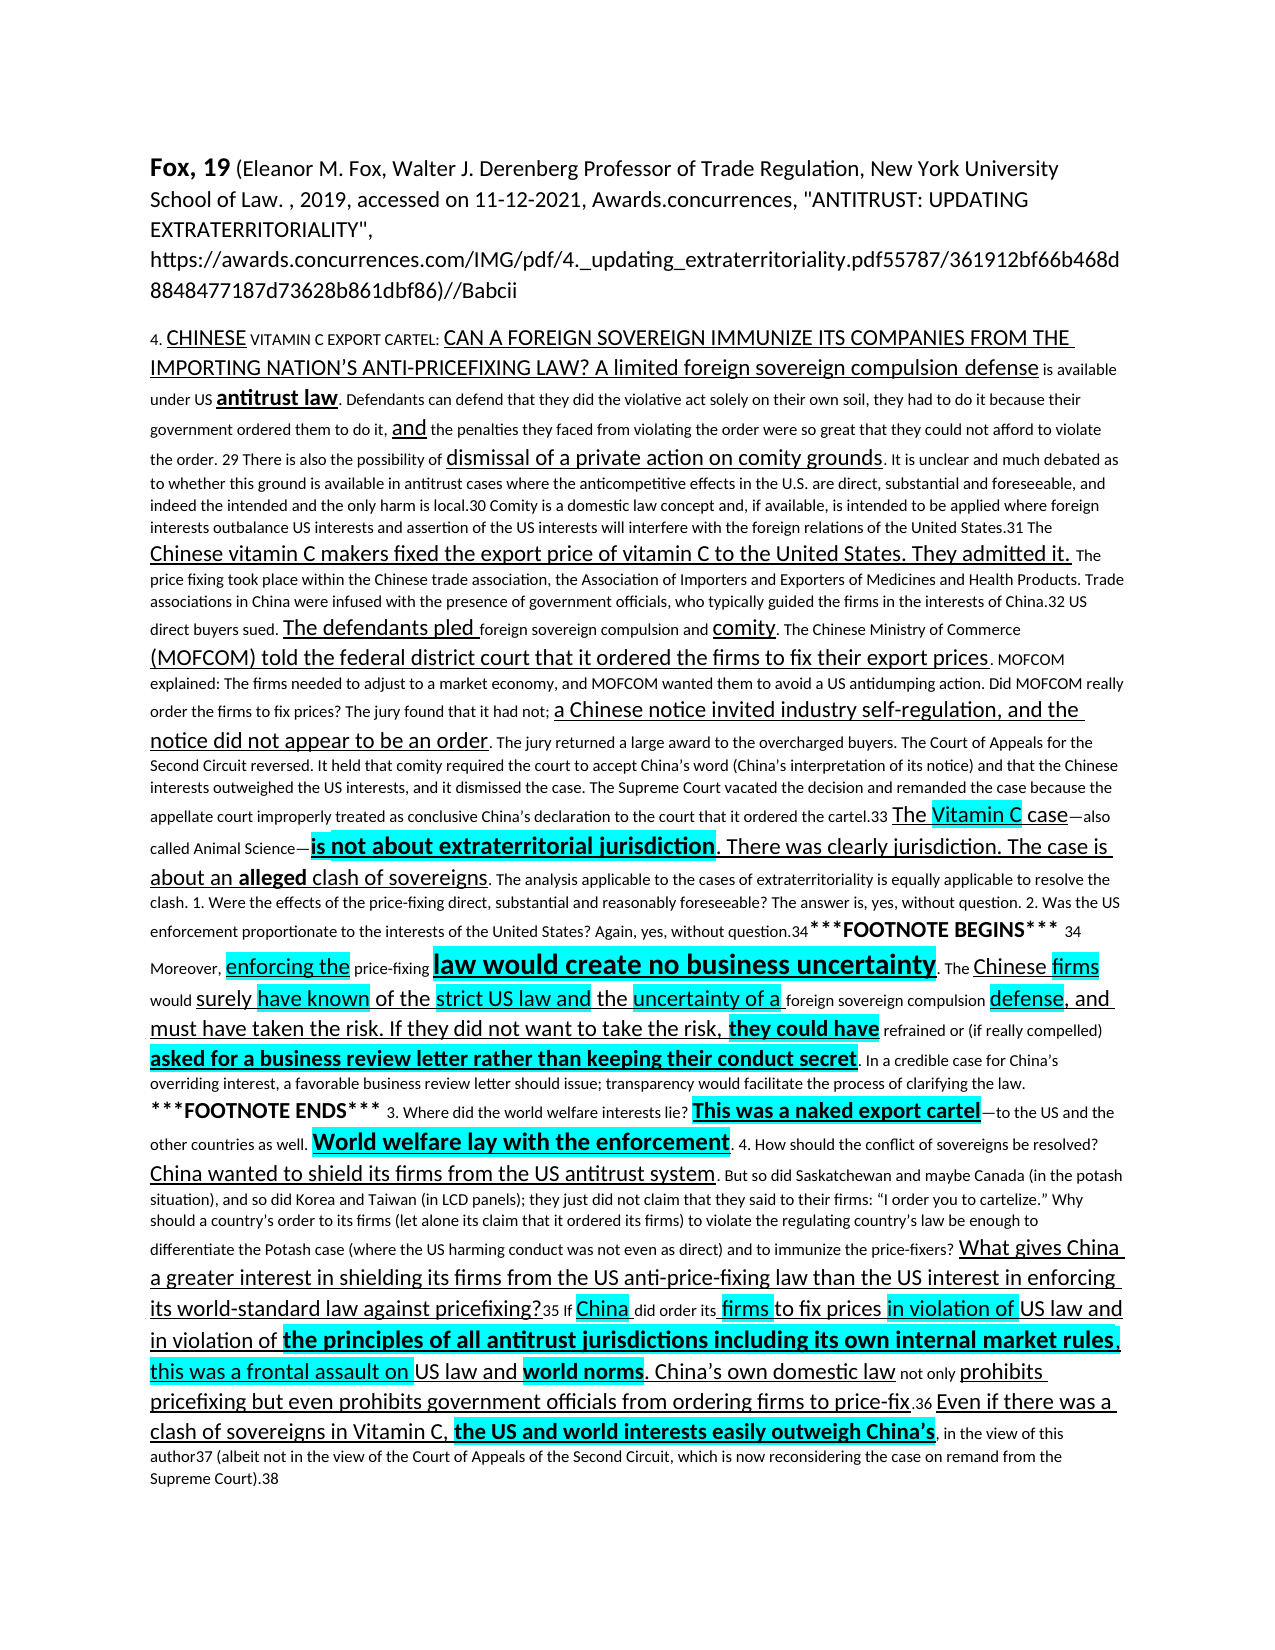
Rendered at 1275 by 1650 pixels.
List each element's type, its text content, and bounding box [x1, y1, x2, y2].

text 4. CHINESE VITAMIN C EXPORT CARTEL: CAN A FOREIGN SOVEREIGN IMMUNIZE ITS COMPANIES FROM THE IMPORTING NATION’S ANTI-PRICEFIXING LAW? A limited foreign sovereign compulsion defense is available under US antitrust law. Defendants can defend that they did the violative act solely on their own soil, they had to do it because their government ordered them to do it, and the penalties they faced from violating the order were so great that they could not afford to violate the order. 29 There is also the possibility of dismissal of a private action on comity grounds. It is unclear and much debated as to whether this ground is available in antitrust cases where the anticompetitive effects in the U.S. are direct, substantial and foreseeable, and indeed the intended and the only harm is local.30 Comity is a domestic law concept and, if available, is intended to be applied where foreign interests outbalance US interests and assertion of the US interests will interfere with the foreign relations of the United States.31 The Chinese vitamin C makers fixed the export price of vitamin C to the United States. They admitted it. The price fixing took place within the Chinese trade association, the Association of Importers and Exporters of Medicines and Health Products. Trade associations in China were infused with the presence of government officials, who typically guided the firms in the interests of China.32 US direct buyers sued. The defendants pled foreign sovereign compulsion and comity. The Chinese Ministry of Commerce (MOFCOM) told the federal district court that it ordered the firms to fix their export prices. MOFCOM explained: The firms needed to adjust to a market economy, and MOFCOM wanted them to avoid a US antidumping action. Did MOFCOM really order the firms to fix prices? The jury found that it had not; a Chinese notice invited industry self-regulation, and the notice did not appear to be an order. The jury returned a large award to the overcharged buyers. The Court of Appeals for the Second Circuit reversed. It held that comity required the court to accept China’s word (China’s interpretation of its notice) and that the Chinese interests outweighed the US interests, and it dismissed the case. The Supreme Court vacated the decision and remanded the case because the appellate court improperly treated as conclusive China’s declaration to the court that it ordered the cartel.33 The Vitamin C case—also called Animal Science—is not about extraterritorial jurisdiction. There was clearly jurisdiction. The case is about an alleged clash of sovereigns. The analysis applicable to the cases of extraterritoriality is equally applicable to resolve the clash. 1. Were the effects of the price-fixing direct, substantial and reasonably foreseeable? The answer is, yes, without question. 2. Was the US enforcement proportionate to the interests of the United States? Again, yes, without question.34***FOOTNOTE BEGINS*** 34 Moreover, enforcing the price-fixing law would create no business uncertainty. The Chinese firms would surely have known of the strict US law and the uncertainty of a foreign sovereign compulsion defense, and must have taken the risk. If they did not want to take the risk, they could have refrained or (if really compelled) asked for a business review letter rather than keeping their conduct secret. In a credible case for China’s overriding interest, a favorable business review letter should issue; transparency would facilitate the process of clarifying the law. ***FOOTNOTE ENDS*** 3. Where did the world welfare interests lie? This was a naked export cartel—to the US and the other countries as well. World welfare lay with the enforcement. 4. How should the conflict of sovereigns be resolved? China wanted to shield its firms from the US antitrust system. But so did Saskatchewan and maybe Canada (in the potash situation), and so did Korea and Taiwan (in LCD panels); they just did not claim that they said to their firms: “I order you to cartelize.” Why should a country’s order to its firms (let alone its claim that it ordered its firms) to violate the regulating country’s law be enough to differentiate the Potash case (where the US harming conduct was not even as direct) and to immunize the price-fixers? What gives China a greater interest in shielding its firms from the US anti-price-fixing law than the US interest in enforcing its world-standard law against pricefixing?35 If China did order its firms to fix prices in violation of US law and in violation of the principles of all antitrust jurisdictions including its own internal market rules, this was a frontal assault on US law and world norms. China’s own domestic law not only prohibits pricefixing but even prohibits government officials from ordering firms to price-fix.36 Even if there was a clash of sovereigns in Vitamin C, the US and world interests easily outweigh China’s, in the view of this author37 (albeit not in the view of the Court of Appeals of the Second Circuit, which is now reconsidering the case on remand from the Supreme Court).38 [150, 323, 1125, 1489]
text Fox, 19 (Eleanor M. Fox, Walter J. Derenberg Professor of Trade Regulation, New York University School of Law. , 2019, accessed on 11-12-2021, Awards.concurrences, "ANTITRUST: UPDATING EXTRATERRITORIALITY", https://awards.concurrences.com/IMG/pdf/4._updating_extraterritoriality.pdf55787/361912bf66b468d8848477187d73628b861dbf86)//Babcii [150, 150, 1125, 304]
